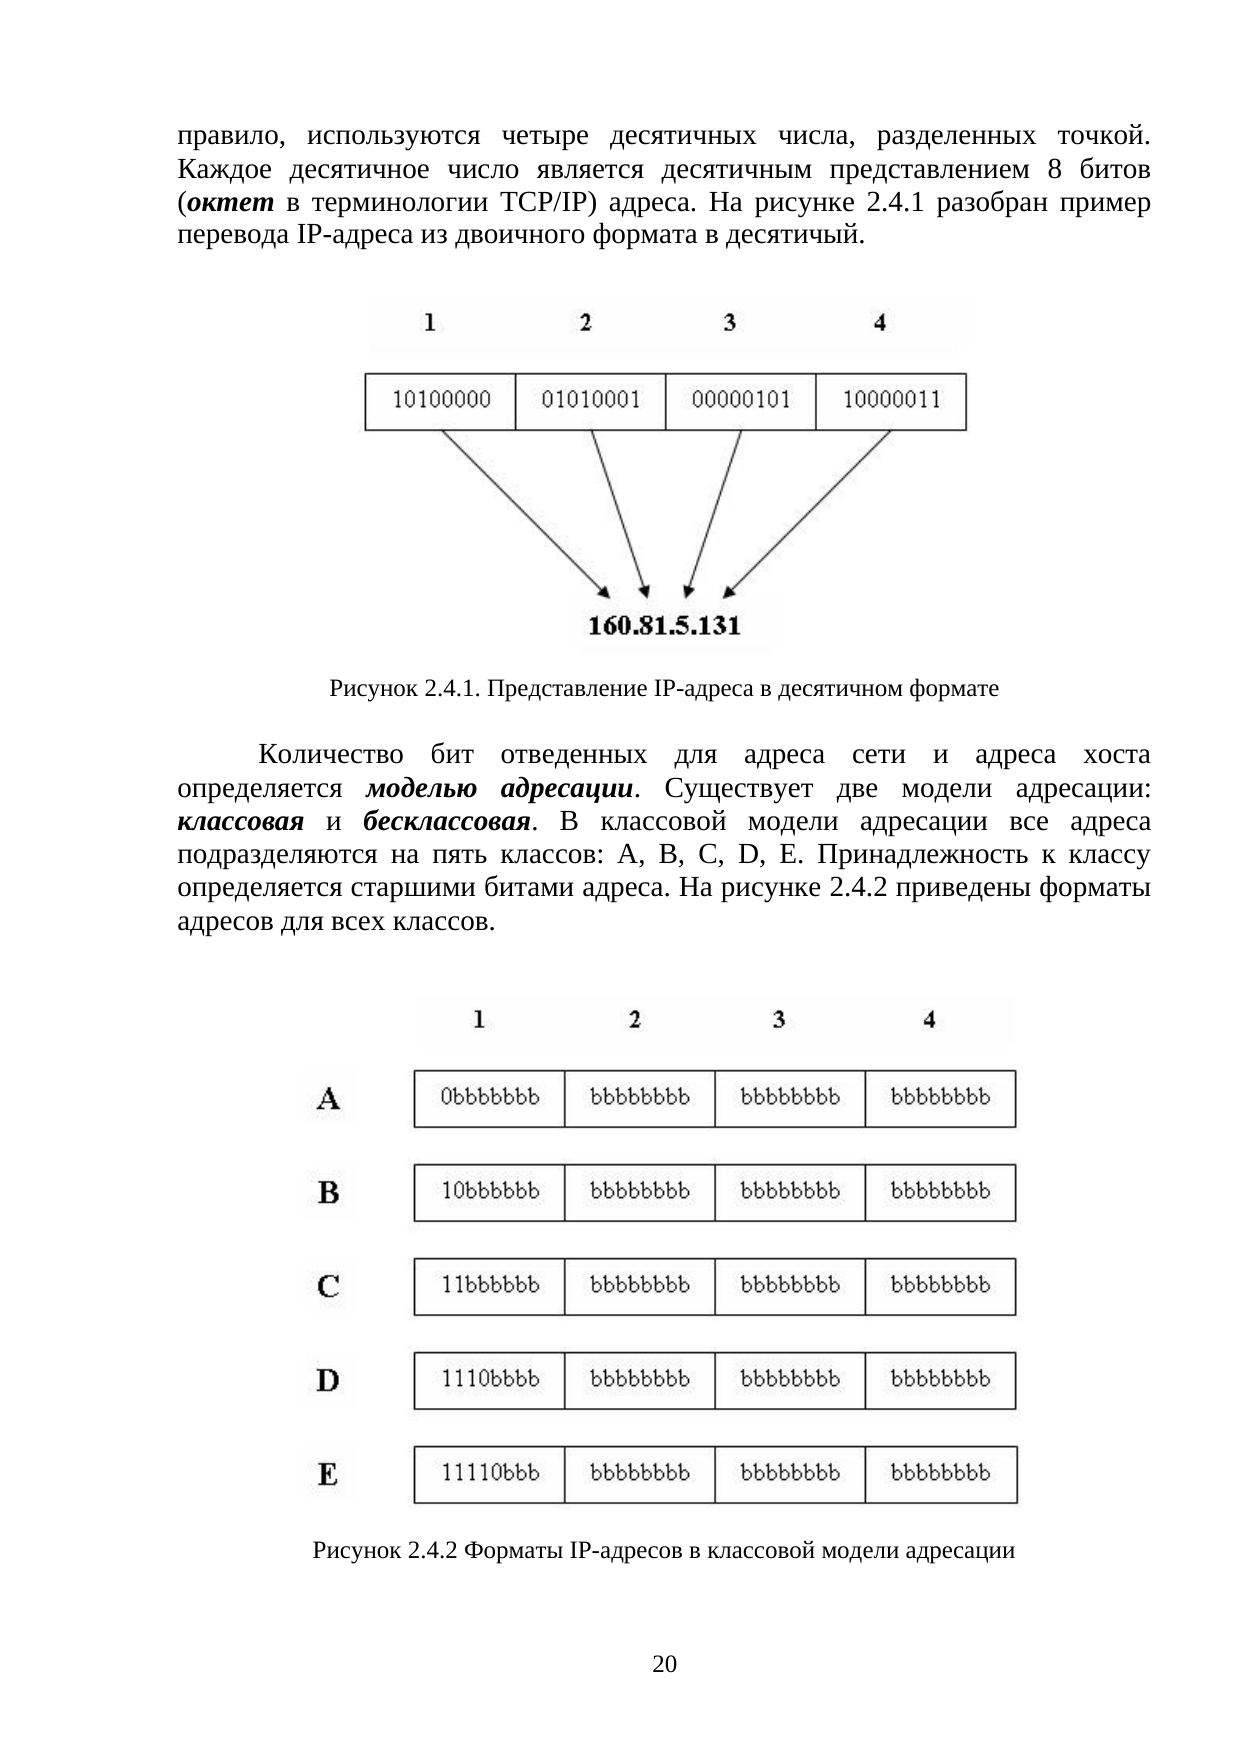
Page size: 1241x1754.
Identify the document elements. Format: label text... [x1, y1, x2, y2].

text правило, используются четыре десятичных числа, разделенных точкой. Каждое десятичное число является десятичным представлением 8 битов (октет в терминологии TCP/IP) адреса. На рисунке 2.4.1 разобран пример перевода IP-адреса из двоичного формата в десятичый. [177, 118, 1152, 250]
picture [270, 970, 1058, 1537]
text Рисунок 2.4.2 Форматы IP-адресов в классовой модели адресации [312, 1536, 1152, 1564]
picture [282, 284, 1047, 674]
text Рисунок 2.4.1. Представление IP-адреса в десятичном формате [329, 673, 1152, 702]
text Количество бит отведенных для адреса сети и адреса хоста определяется моделью адресации. Существует две модели адресации: классовая и бесклассовая. В классовой модели адресации все адреса подразделяются на пять классов: A, B, C, D, E. Принадлежность к классу определяется старшими битами адреса. На рисунке 2.4.2 приведены форматы адресов для всех классов. [177, 737, 1152, 936]
text 20 [150, 1649, 1179, 1678]
